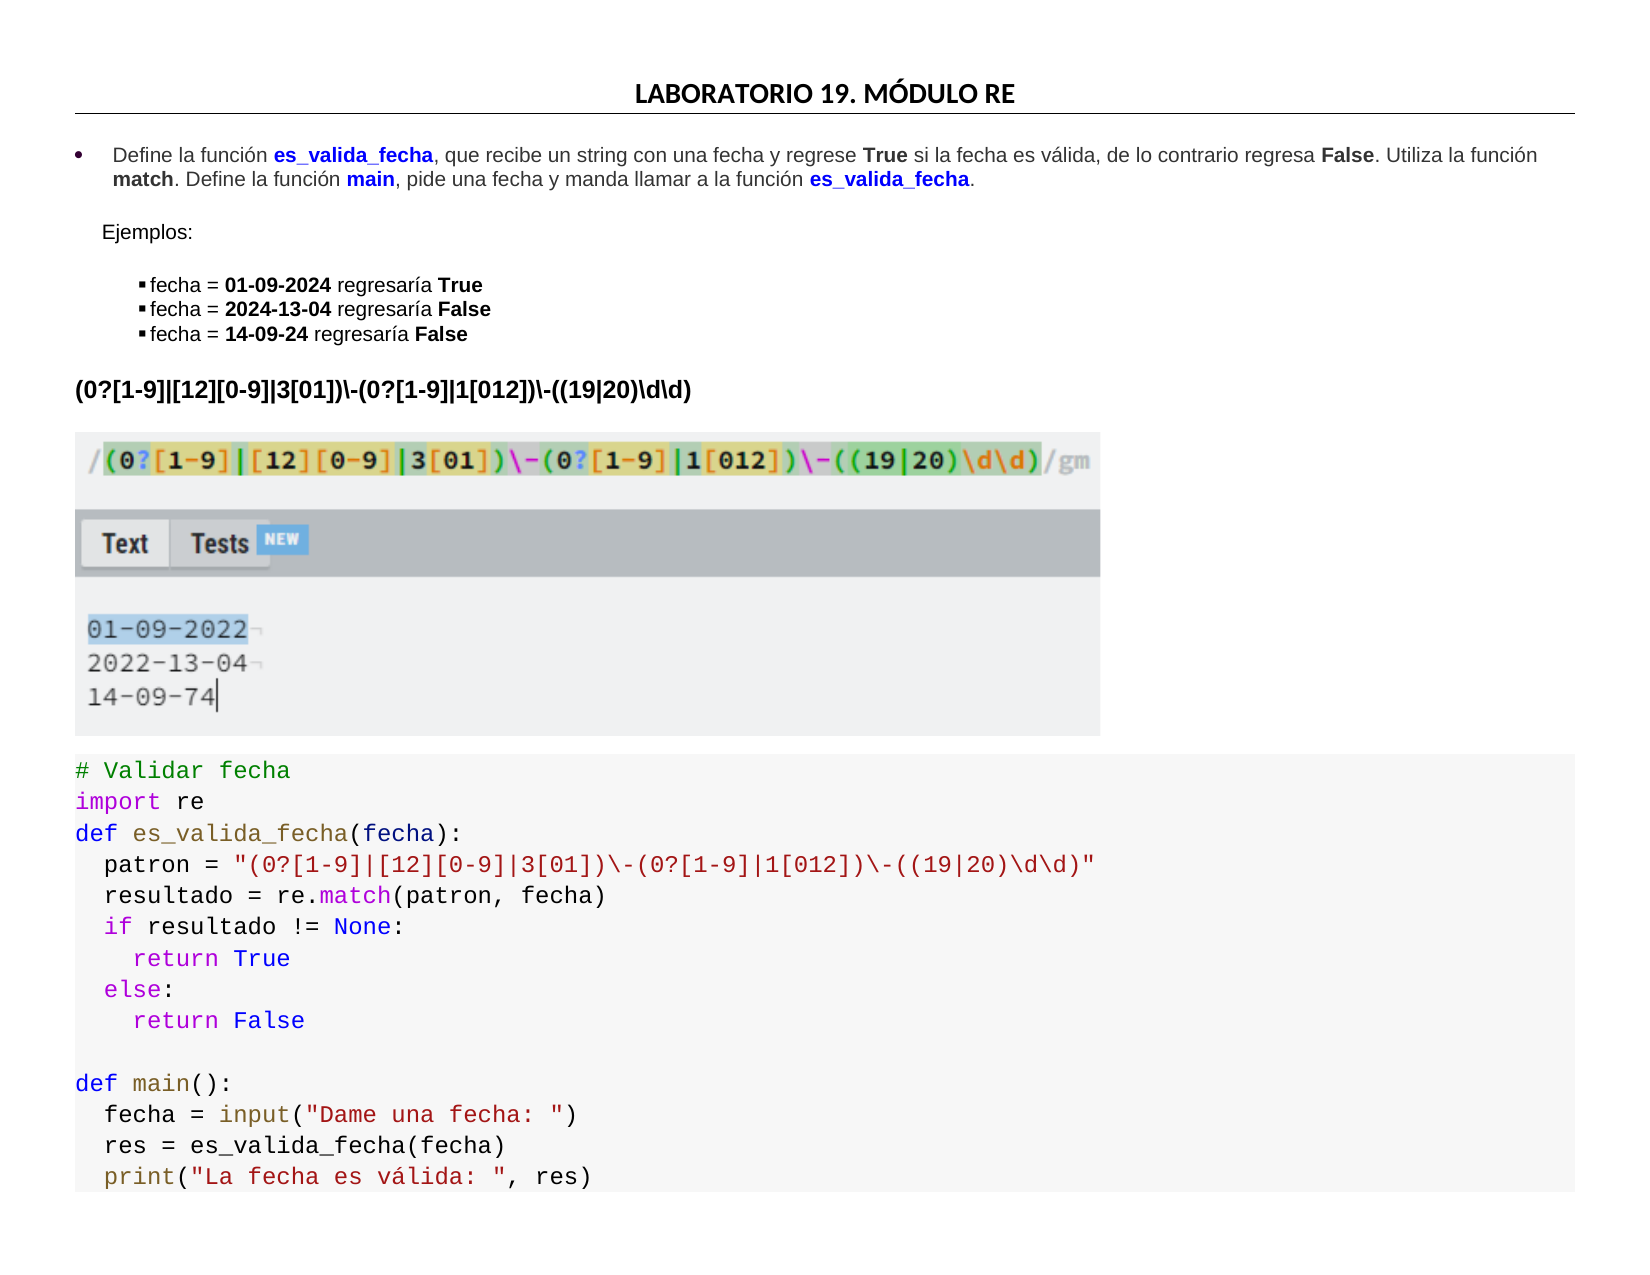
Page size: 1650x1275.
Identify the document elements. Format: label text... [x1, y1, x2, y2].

text return False [75, 1004, 1575, 1036]
list fecha = 2024-13-04 regresaría False [137, 297, 1575, 321]
text (0?[1-9]|[12][0-9]|3[01])\-(0?[1-9]|1[012])\-((19|20)\d\d) [75, 374, 1575, 403]
text if resultado != None: [75, 911, 1575, 942]
list fecha = 14-09-24 regresaría False [137, 321, 1575, 345]
picture [75, 432, 1101, 736]
list Define la función es_valida_fecha, que recibe un string con una fecha y regrese True si la fecha es válida, de lo contrario regresa False. Utiliza la función match. Define la función main, pide una fecha y manda llamar a la función es_valida_fecha. [75, 143, 1575, 191]
text def es_valida_fecha(fecha): [75, 817, 1575, 848]
text fecha = input("Dame una fecha: ") [75, 1098, 1575, 1129]
list fecha = 01-09-2024 regresaría True [137, 273, 1575, 297]
text LABORATORIO 19. MÓDULO RE [75, 75, 1575, 113]
text return True [75, 942, 1575, 973]
text Ejemplos: [37, 220, 1575, 244]
text resultado = re.match(patron, fecha) [75, 879, 1575, 911]
text import re [75, 786, 1575, 817]
text res = es_valida_fecha(fecha) [75, 1129, 1575, 1161]
text def main(): [75, 1067, 1575, 1098]
text patron = "(0?[1-9]|[12][0-9]|3[01])\-(0?[1-9]|1[012])\-((19|20)\d\d)" [75, 848, 1575, 879]
text print("La fecha es válida: ", res) [75, 1161, 1575, 1192]
text # Validar fecha [75, 754, 1575, 786]
text else: [75, 973, 1575, 1004]
